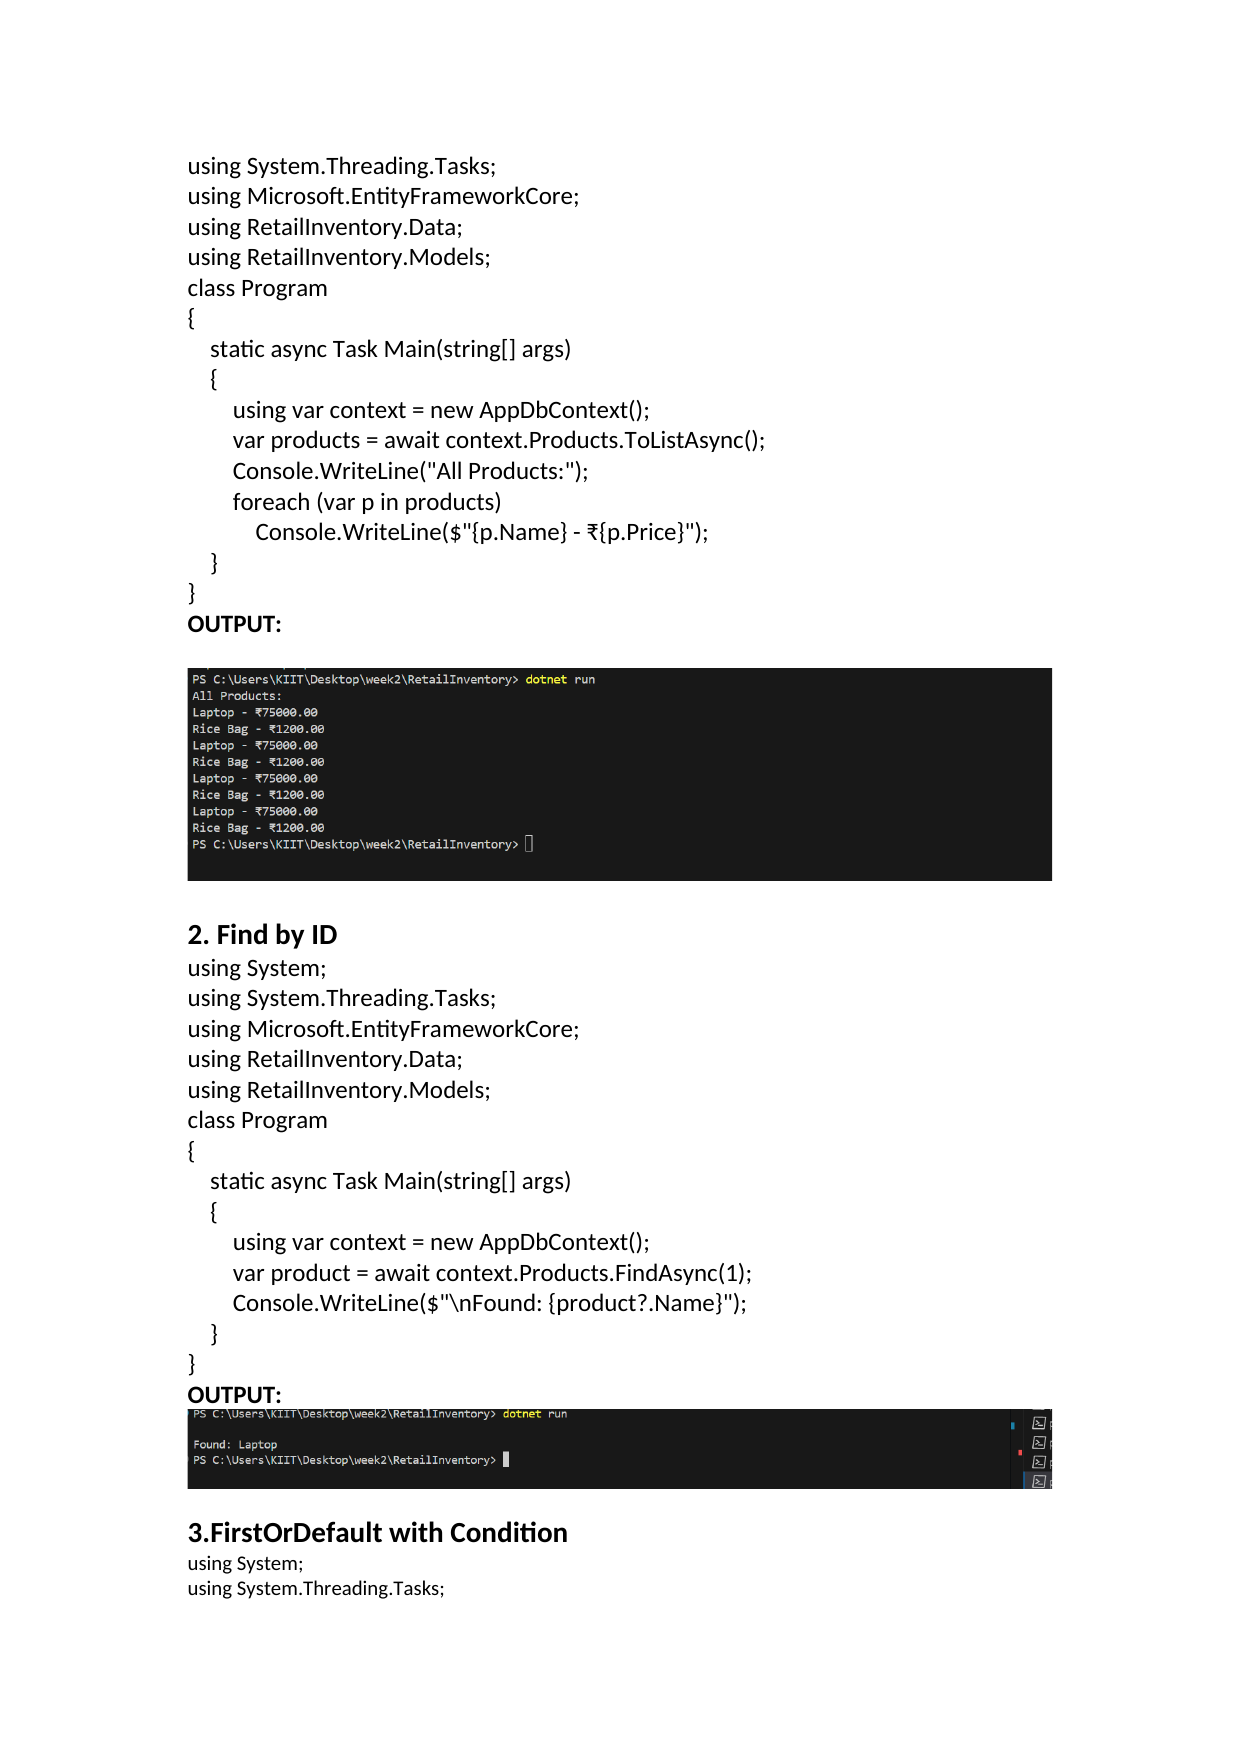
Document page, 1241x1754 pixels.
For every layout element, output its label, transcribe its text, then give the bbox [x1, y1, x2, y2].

text var products = await context.Products.ToListAsync(); [187, 425, 1053, 455]
text foreach (var p in products) [187, 486, 1053, 516]
text using RetailInventory.Data; [187, 211, 1053, 242]
text using RetailInventory.Models; [187, 242, 1053, 272]
list using System; [187, 1550, 1053, 1575]
list var product = await context.Products.FindAsync(1); [187, 1257, 1053, 1288]
text Console.WriteLine("All Products:"); [187, 455, 1053, 486]
list OUTPUT: [187, 608, 1053, 638]
text 3.FirstOrDefault with Condition [187, 1514, 1053, 1550]
picture [187, 668, 1053, 881]
text Console.WriteLine($"{p.Name} - ₹{p.Price}"); [187, 516, 1053, 547]
list { [187, 1135, 1053, 1166]
list } [187, 1318, 1053, 1349]
list } [187, 1349, 1053, 1379]
text class Program [187, 272, 1053, 303]
list Console.WriteLine($"\nFound: {product?.Name}"); [187, 1288, 1053, 1318]
text { [187, 364, 1053, 394]
list Find by ID [187, 916, 1053, 952]
list using Microsoft.EntityFrameworkCore; [187, 1013, 1053, 1043]
list using RetailInventory.Models; [187, 1074, 1053, 1104]
list OUTPUT: [187, 1379, 1053, 1409]
text using System.Threading.Tasks; [187, 150, 1053, 181]
text using var context = new AppDbContext(); [187, 394, 1053, 425]
text using Microsoft.EntityFrameworkCore; [187, 181, 1053, 211]
list using System; [187, 952, 1053, 982]
list using System.Threading.Tasks; [187, 1575, 1053, 1601]
list } [187, 577, 1053, 608]
text { [187, 303, 1053, 333]
list { [187, 1196, 1053, 1227]
list using var context = new AppDbContext(); [187, 1227, 1053, 1257]
list using System.Threading.Tasks; [187, 982, 1053, 1013]
text static async Task Main(string[] args) [187, 333, 1053, 364]
list using RetailInventory.Data; [187, 1043, 1053, 1074]
picture [187, 1409, 1053, 1489]
list static async Task Main(string[] args) [187, 1166, 1053, 1196]
text } [187, 547, 1053, 577]
list class Program [187, 1104, 1053, 1135]
